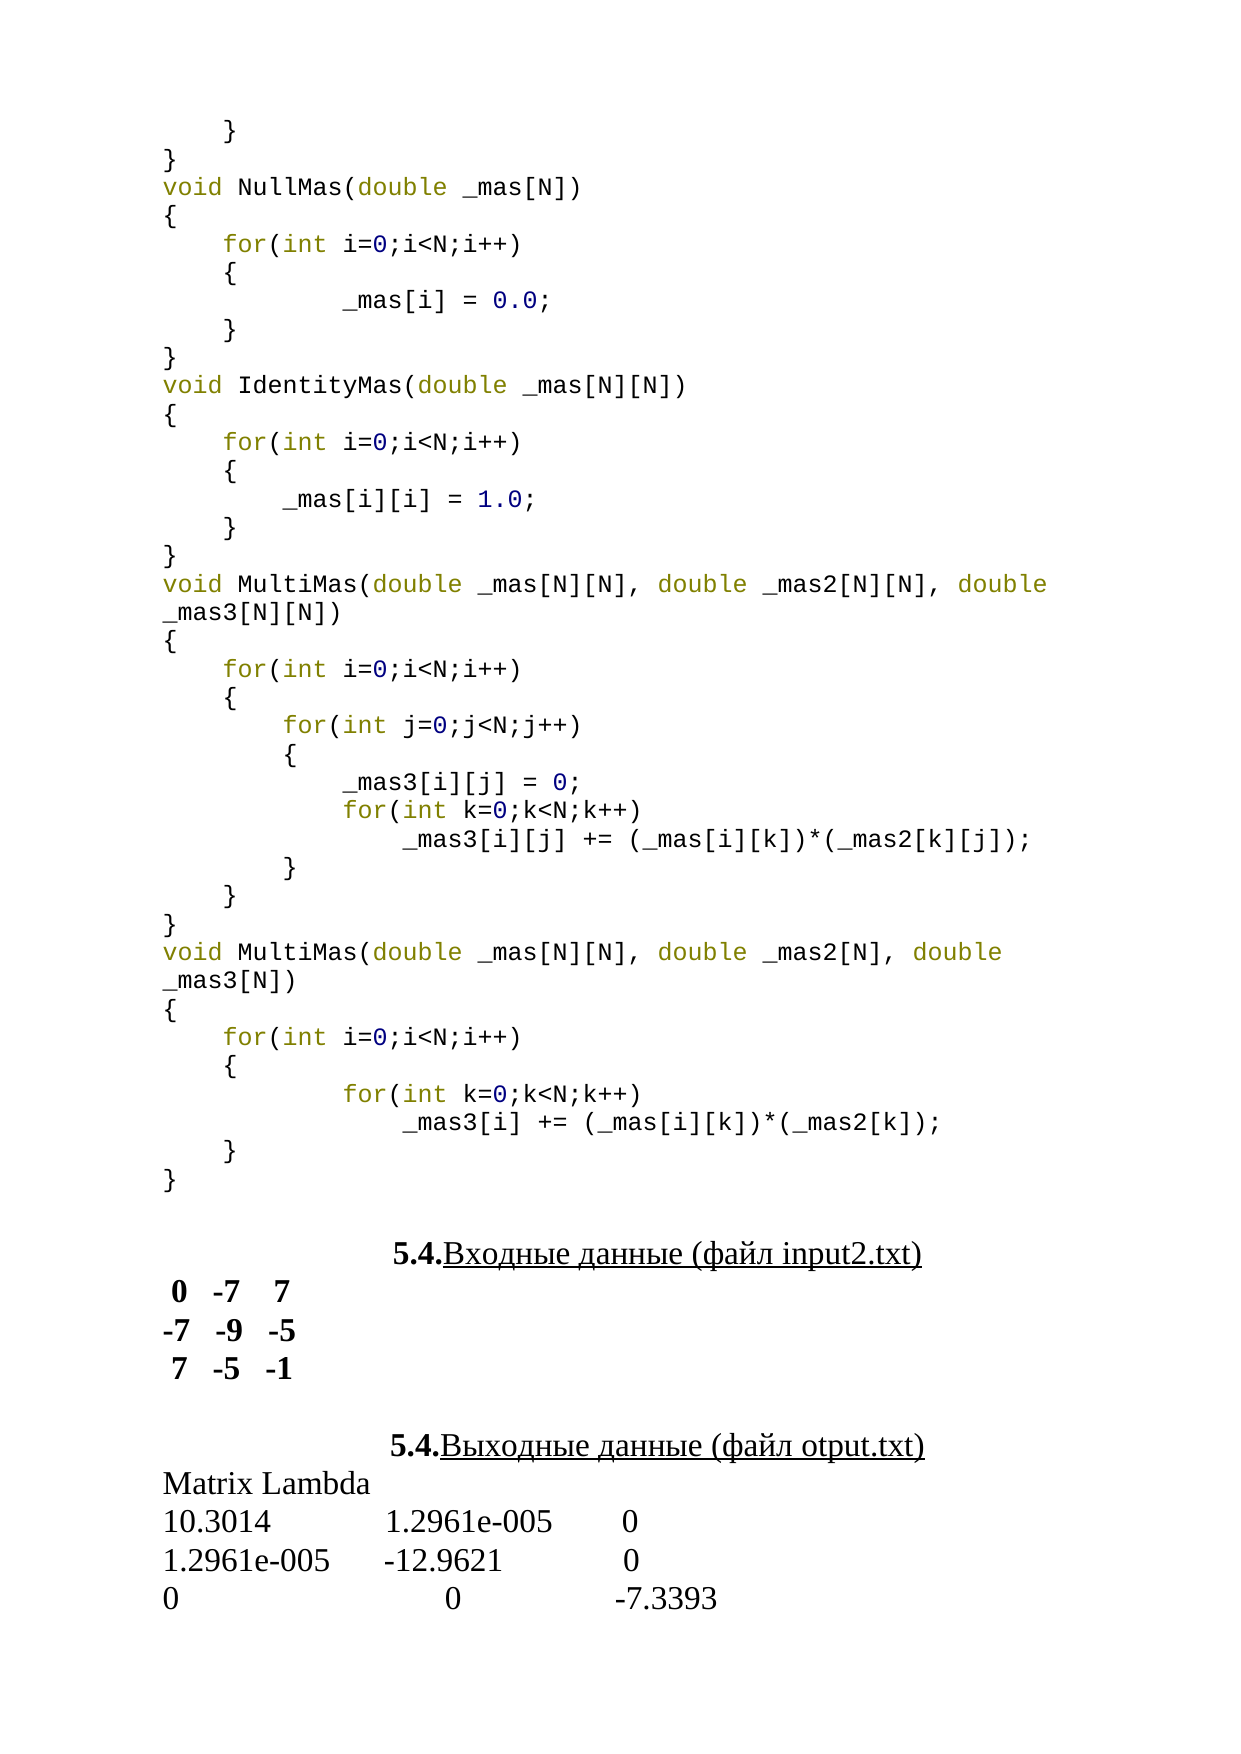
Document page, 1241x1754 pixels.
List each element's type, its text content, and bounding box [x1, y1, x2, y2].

text } [162, 1166, 1152, 1195]
text } [162, 345, 1152, 373]
text for(int i=0;i<N;i++) [162, 656, 1152, 685]
text _mas[i][i] = 1.0; [162, 486, 1152, 515]
text 0 -7 7 [162, 1271, 1152, 1310]
text } [162, 515, 1152, 543]
text { [162, 741, 1152, 770]
text { [162, 685, 1152, 713]
text { [162, 1053, 1152, 1081]
text { [162, 401, 1152, 430]
text for(int i=0;i<N;i++) [162, 430, 1152, 458]
text 1.2961e-005 -12.9621 0 [162, 1540, 1152, 1578]
text { [162, 203, 1152, 231]
text 5.4.Выходные данные (файл otput.txt) [162, 1425, 1152, 1463]
text { [162, 996, 1152, 1025]
text { [162, 260, 1152, 288]
text void MultiMas(double _mas[N][N], double _mas2[N][N], double _mas3[N][N]) [162, 571, 1152, 628]
text { [162, 628, 1152, 656]
text } [162, 883, 1152, 911]
text -7 -9 -5 [162, 1310, 1152, 1348]
text } [162, 543, 1152, 571]
text for(int k=0;k<N;k++) [162, 798, 1152, 826]
text _mas3[i] += (_mas[i][k])*(_mas2[k]); [162, 1110, 1152, 1138]
text _mas[i] = 0.0; [162, 288, 1152, 316]
text 5.4.Входные данные (файл input2.txt) [162, 1233, 1152, 1271]
text 0 0 -7.3393 [162, 1578, 1152, 1616]
text for(int j=0;j<N;j++) [162, 713, 1152, 741]
text _mas3[i][j] += (_mas[i][k])*(_mas2[k][j]); [162, 826, 1152, 855]
text for(int i=0;i<N;i++) [162, 1025, 1152, 1053]
text } [162, 1138, 1152, 1166]
text _mas3[i][j] = 0; [162, 770, 1152, 798]
text } [162, 118, 1152, 146]
text } [162, 855, 1152, 883]
text void MultiMas(double _mas[N][N], double _mas2[N], double _mas3[N]) [162, 940, 1152, 996]
text 10.3014 1.2961e-005 0 [162, 1501, 1152, 1540]
text } [162, 911, 1152, 940]
text for(int i=0;i<N;i++) [162, 231, 1152, 260]
text void IdentityMas(double _mas[N][N]) [162, 373, 1152, 401]
text 7 -5 -1 [162, 1348, 1152, 1386]
text { [162, 458, 1152, 486]
text } [162, 146, 1152, 175]
text for(int k=0;k<N;k++) [162, 1081, 1152, 1110]
text Matrix Lambda [162, 1463, 1152, 1501]
text void NullMas(double _mas[N]) [162, 175, 1152, 203]
text } [162, 316, 1152, 345]
